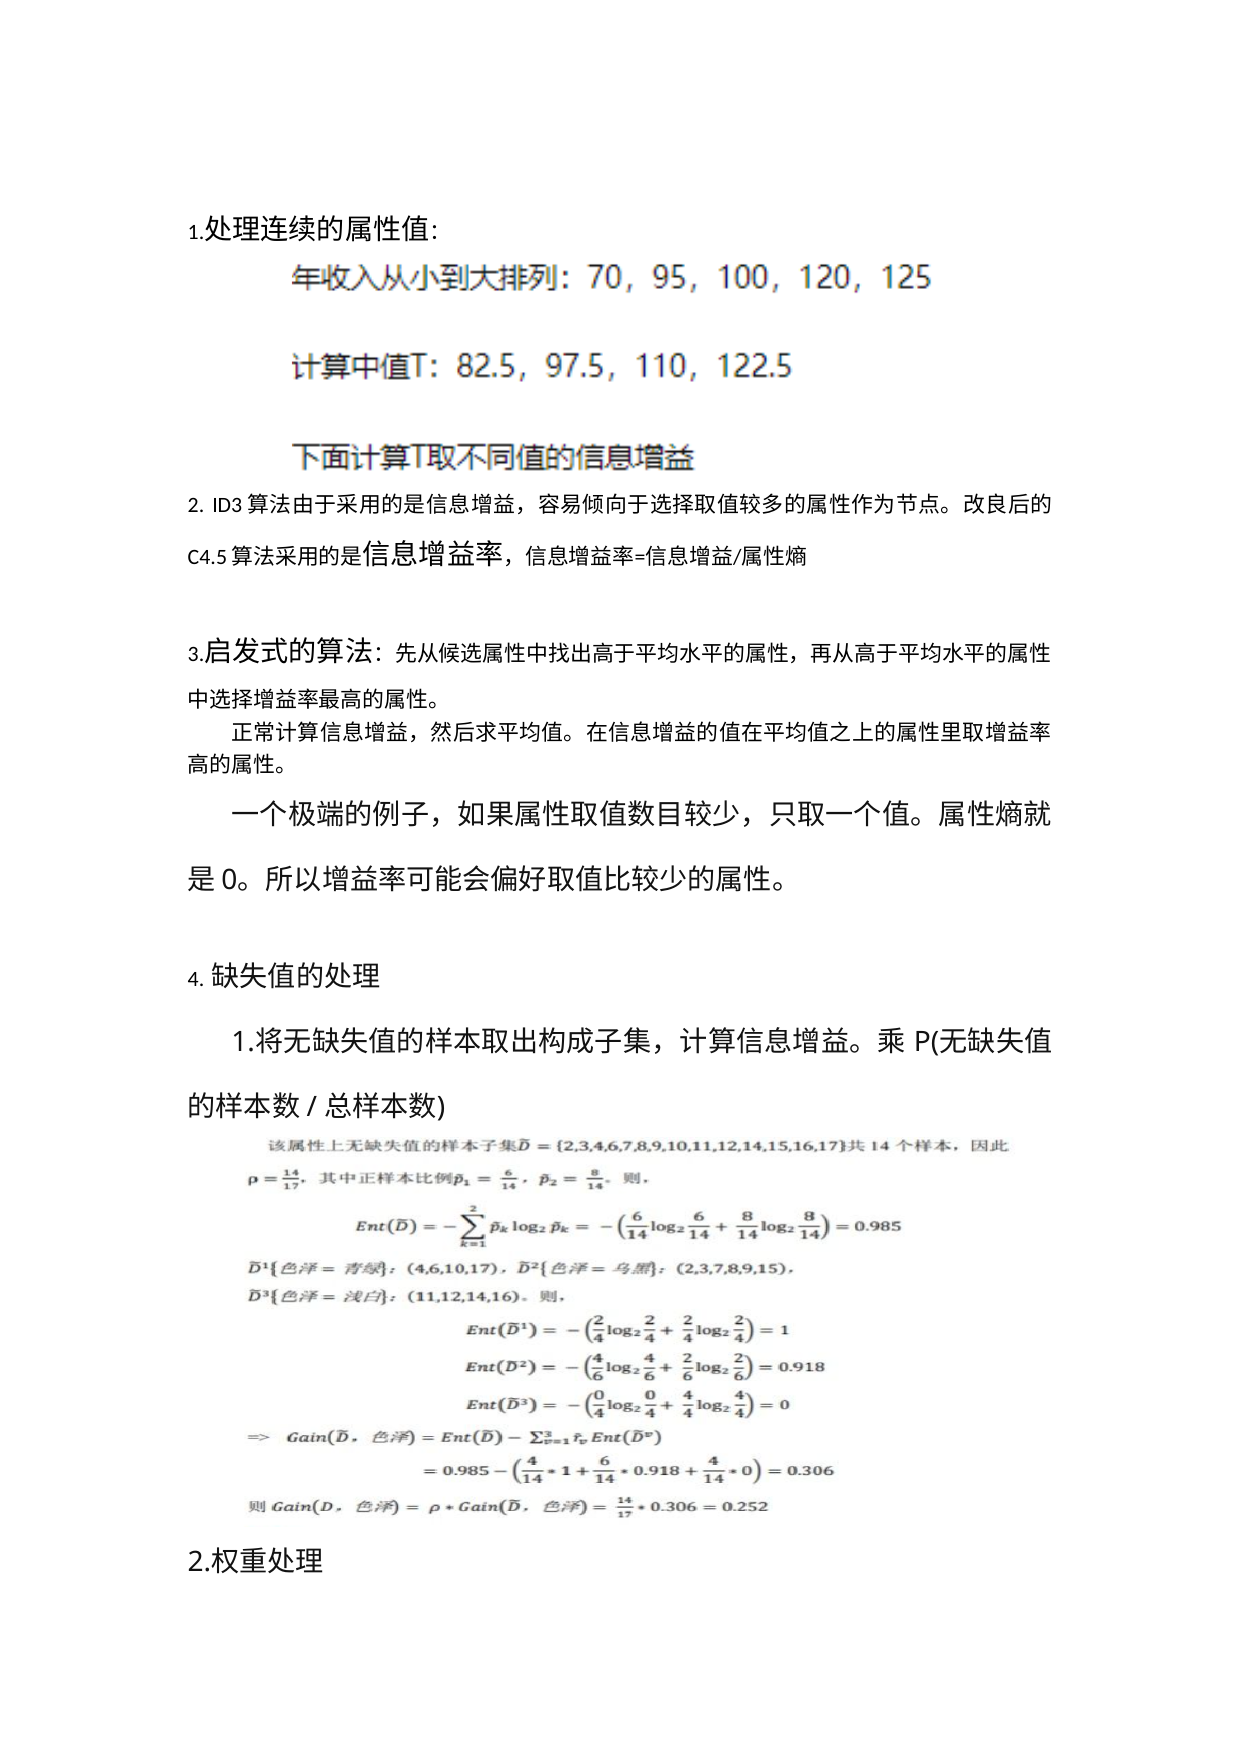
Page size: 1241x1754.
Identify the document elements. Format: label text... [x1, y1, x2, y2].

text 正常计算信息增益，然后求平均值。在信息增益的值在平均值之上的属性里取增益率高的属性。 [187, 714, 1053, 779]
picture [291, 259, 949, 472]
text 4. 缺失值的处理 [187, 942, 1053, 1007]
text 1.处理连续的属性值： [187, 194, 1053, 259]
text 1.将无缺失值的样本取出构成子集，计算信息增益。乘P(无缺失值的样本数 / 总样本数) [187, 1007, 1053, 1137]
text 3.启发式的算法：先从候选属性中找出高于平均水平的属性，再从高于平均水平的属性中选择增益率最高的属性。 [187, 617, 1053, 714]
text 2. ID3算法由于采用的是信息增益，容易倾向于选择取值较多的属性作为节点。改良后的C4.5算法采用的是信息增益率，信息增益率=信息增益/属性熵 [187, 487, 1053, 584]
text 一个极端的例子，如果属性取值数目较少，只取一个值。属性熵就是0。所以增益率可能会偏好取值比较少的属性。 [187, 779, 1053, 909]
picture [224, 1137, 1016, 1527]
text 2.权重处理 [187, 1527, 1053, 1592]
